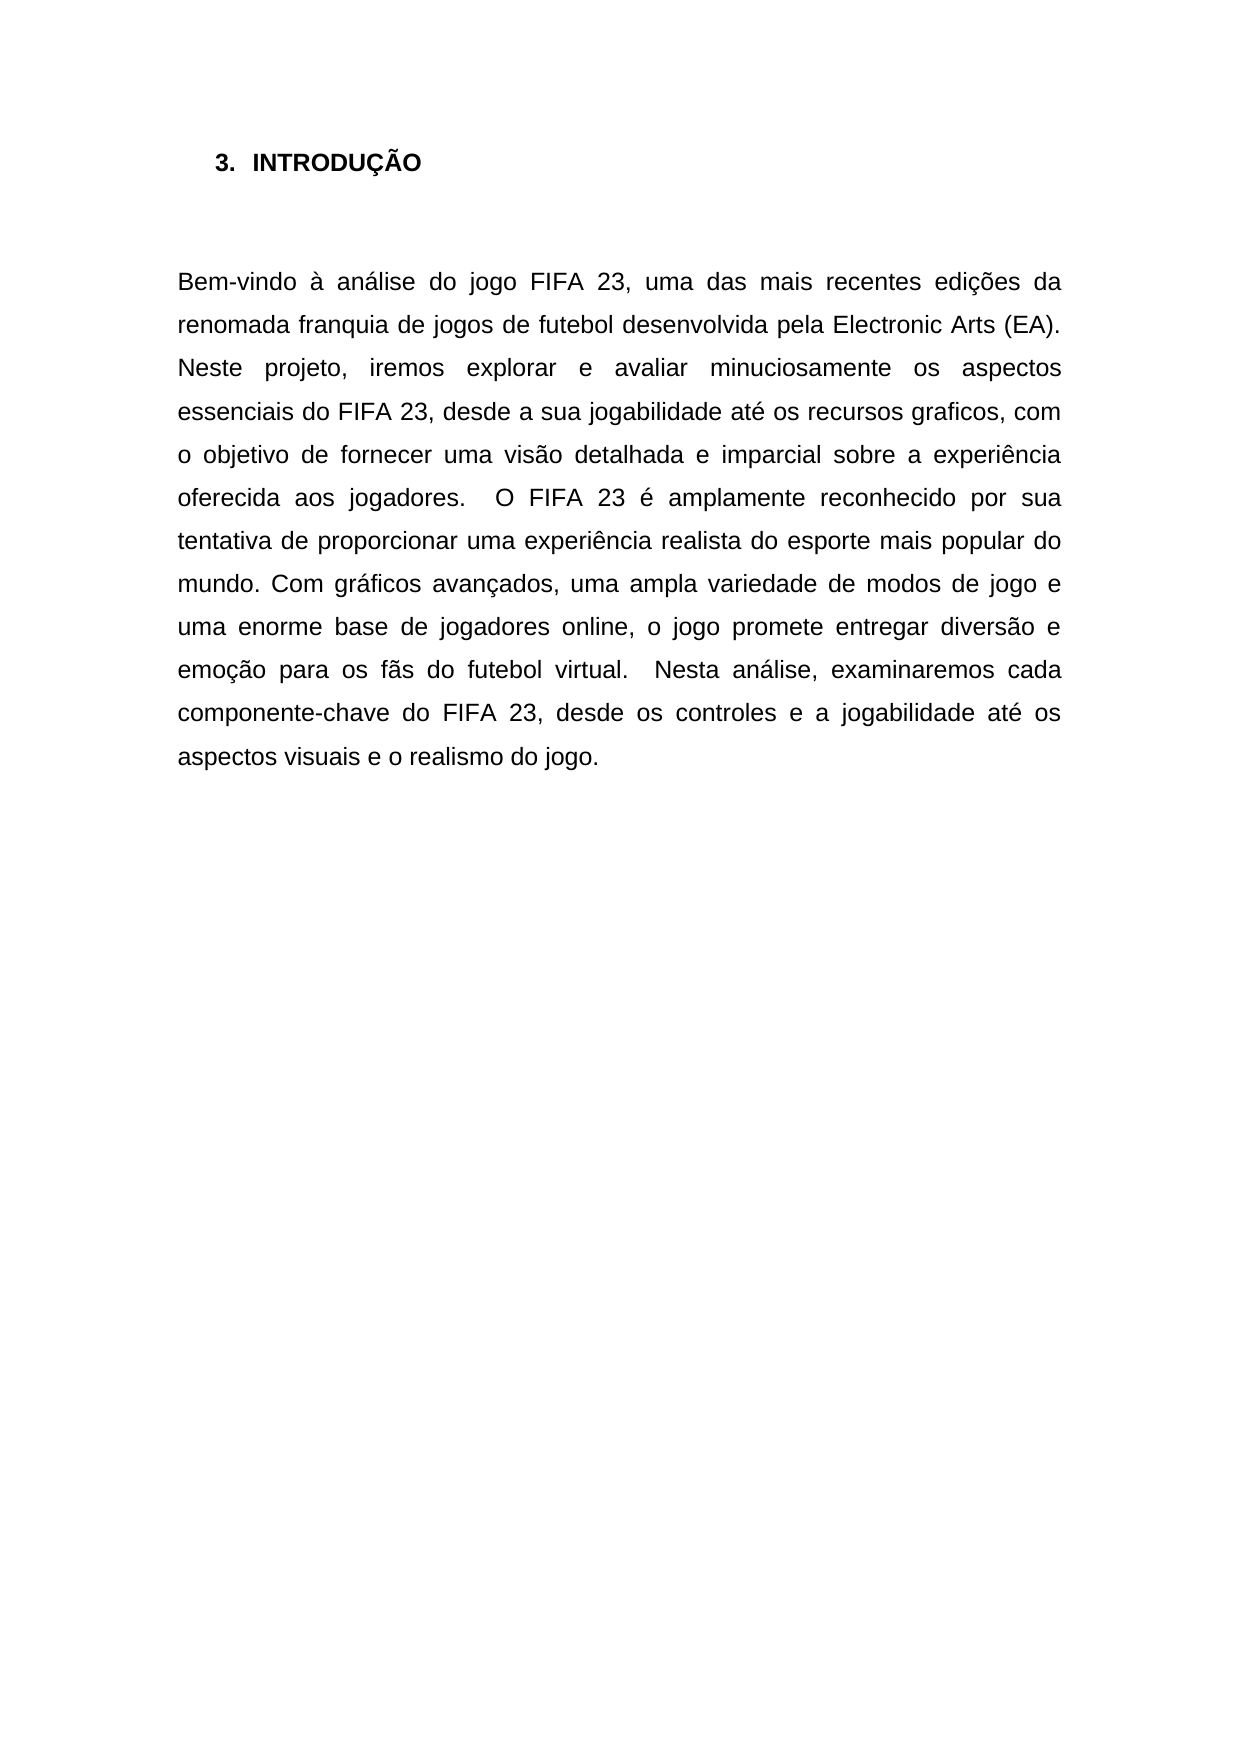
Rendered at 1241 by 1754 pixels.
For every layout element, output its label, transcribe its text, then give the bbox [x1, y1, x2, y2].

text Bem-vindo à análise do jogo FIFA 23, uma das mais recentes edições da renomada franquia de jogos de futebol desenvolvida pela Electronic Arts (EA). Neste projeto, iremos explorar e avaliar minuciosamente os aspectos essenciais do FIFA 23, desde a sua jogabilidade até os recursos graficos, com o objetivo de fornecer uma visão detalhada e imparcial sobre a experiência oferecida aos jogadores. O FIFA 23 é amplamente reconhecido por sua tentativa de proporcionar uma experiência realista do esporte mais popular do mundo. Com gráficos avançados, uma ampla variedade de modos de jogo e uma enorme base de jogadores online, o jogo promete entregar diversão e emoção para os fãs do futebol virtual. Nesta análise, examinaremos cada componente-chave do FIFA 23, desde os controles e a jogabilidade até os aspectos visuais e o realismo do jogo. [177, 267, 1063, 770]
subtitle INTRODUÇÃO [215, 148, 1063, 176]
